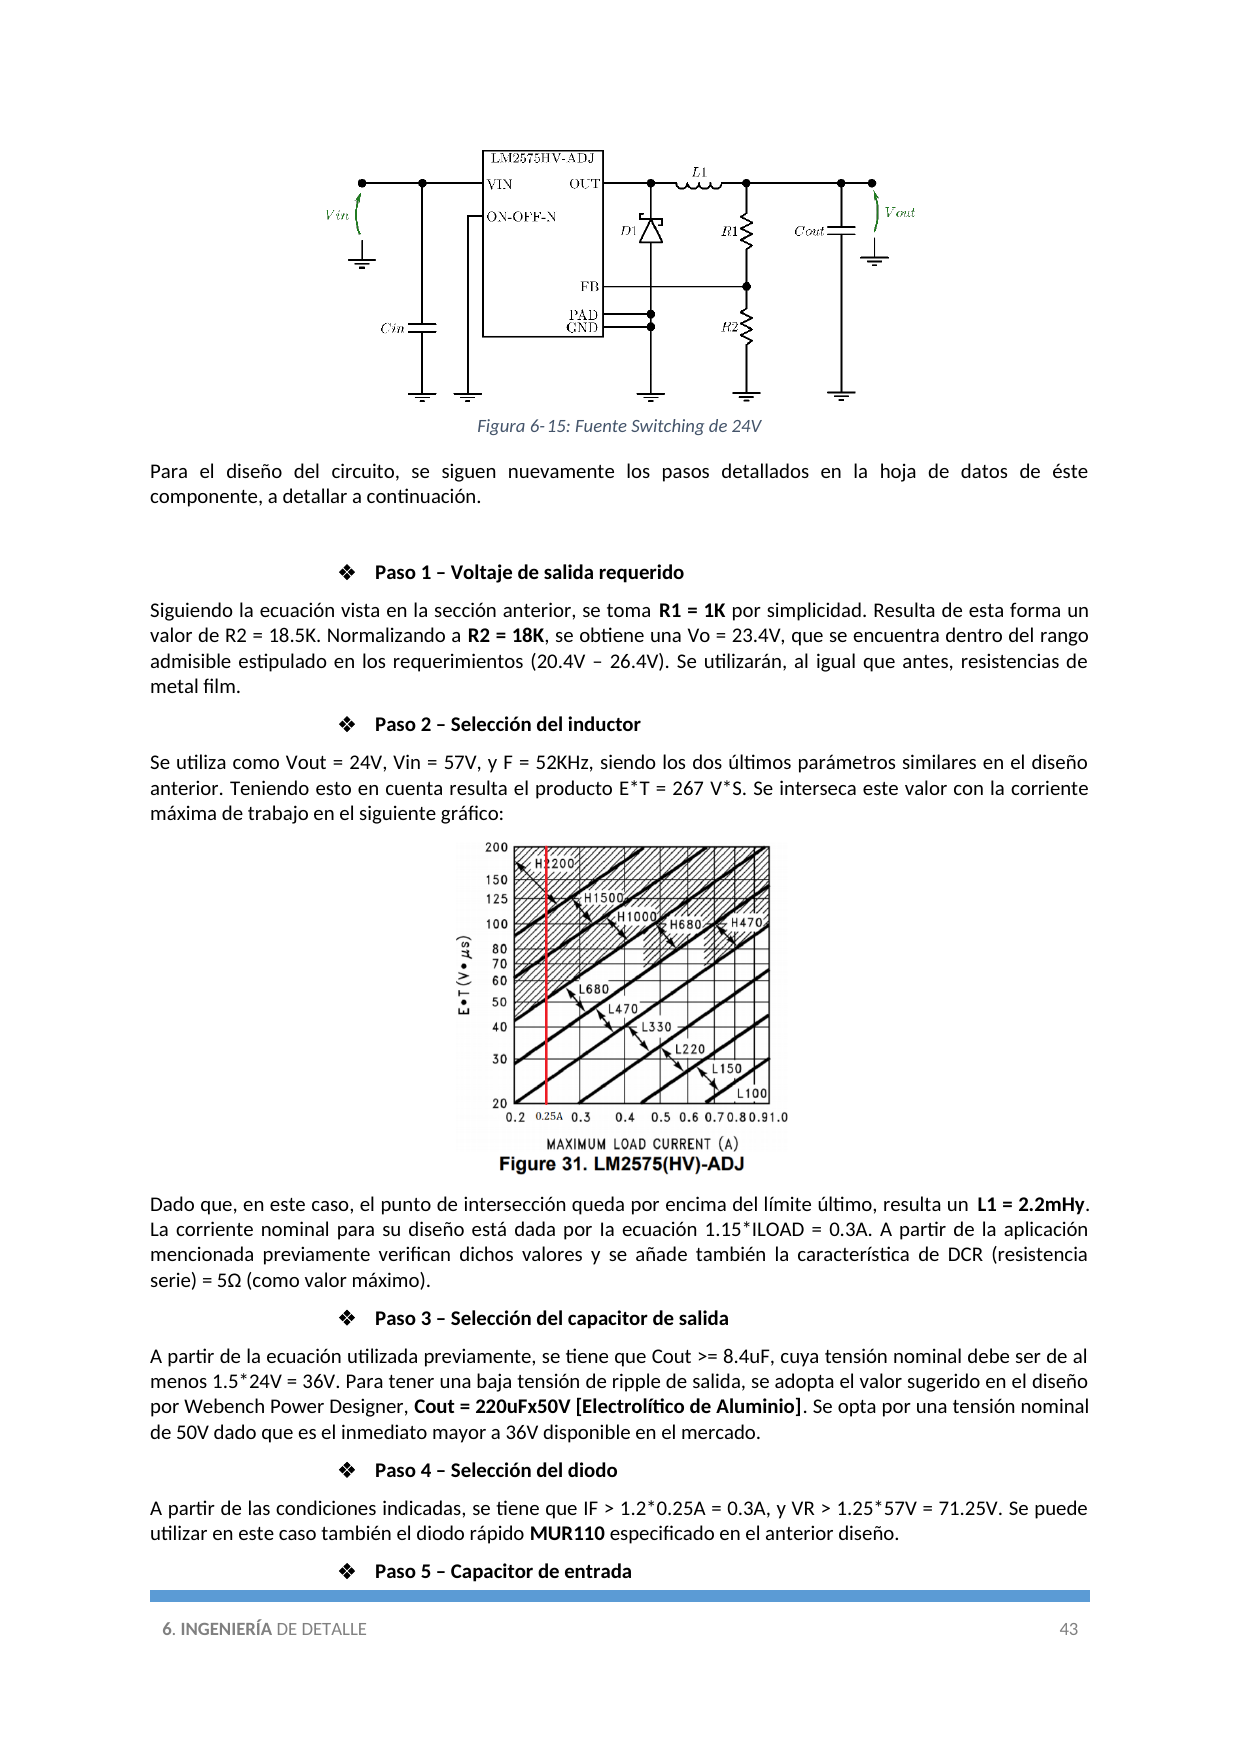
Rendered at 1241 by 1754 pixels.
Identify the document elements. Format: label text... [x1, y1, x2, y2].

text A partir de las condiciones indicadas, se tiene que IF > 1.2*0.25A = 0.3A, y VR > 1.25*57V = 71.25V. Se puede utilizar en este caso también el diodo rápido MUR110 especificado en el anterior diseño. [150, 1495, 1090, 1546]
picture [450, 838, 790, 1179]
text Se utiliza como Vout = 24V, Vin = 57V, y F = 52KHz, siendo los dos últimos parámetros similares en el diseño anterior. Teniendo esto en cuenta resulta el producto E*T = 267 V*S. Se interseca este valor con la corriente máxima de trabajo en el siguiente gráfico: [150, 749, 1090, 826]
list Paso 5 – Capacitor de entrada [337, 1558, 1090, 1584]
picture [325, 150, 915, 402]
list Paso 1 – Voltaje de salida requerido [337, 559, 1090, 585]
list Paso 3 – Selección del capacitor de salida [337, 1305, 1090, 1330]
text Dado que, en este caso, el punto de intersección queda por encima del límite último, resulta un L1 = 2.2mHy. La corriente nominal para su diseño está dada por Ia ecuación 1.15*ILOAD = 0.3A. A partir de la aplicación mencionada previamente verifican dichos valores y se añade también la característica de DCR (resistencia serie) = 5Ω (como valor máximo). [150, 1191, 1090, 1292]
text Siguiendo la ecuación vista en la sección anterior, se toma R1 = 1K por simplicidad. Resulta de esta forma un valor de R2 = 18.5K. Normalizando a R2 = 18K, se obtiene una Vo = 23.4V, que se encuentra dentro del rango admisible estipulado en los requerimientos (20.4V – 26.4V). Se utilizarán, al igual que antes, resistencias de metal film. [150, 597, 1090, 699]
list Paso 2 – Selección del inductor [337, 711, 1090, 737]
text A partir de la ecuación utilizada previamente, se tiene que Cout >= 8.4uF, cuya tensión nominal debe ser de al menos 1.5*24V = 36V. Para tener una baja tensión de ripple de salida, se adopta el valor sugerido en el diseño por Webench Power Designer, Cout = 220uFx50V [Electrolítico de Aluminio]. Se opta por una tensión nominal de 50V dado que es el inmediato mayor a 36V disponible en el mercado. [150, 1343, 1090, 1444]
text Para el diseño del circuito, se siguen nuevamente los pasos detallados en la hoja de datos de éste componente, a detallar a continuación. [150, 458, 1090, 509]
list Paso 4 – Selección del diodo [337, 1457, 1090, 1482]
